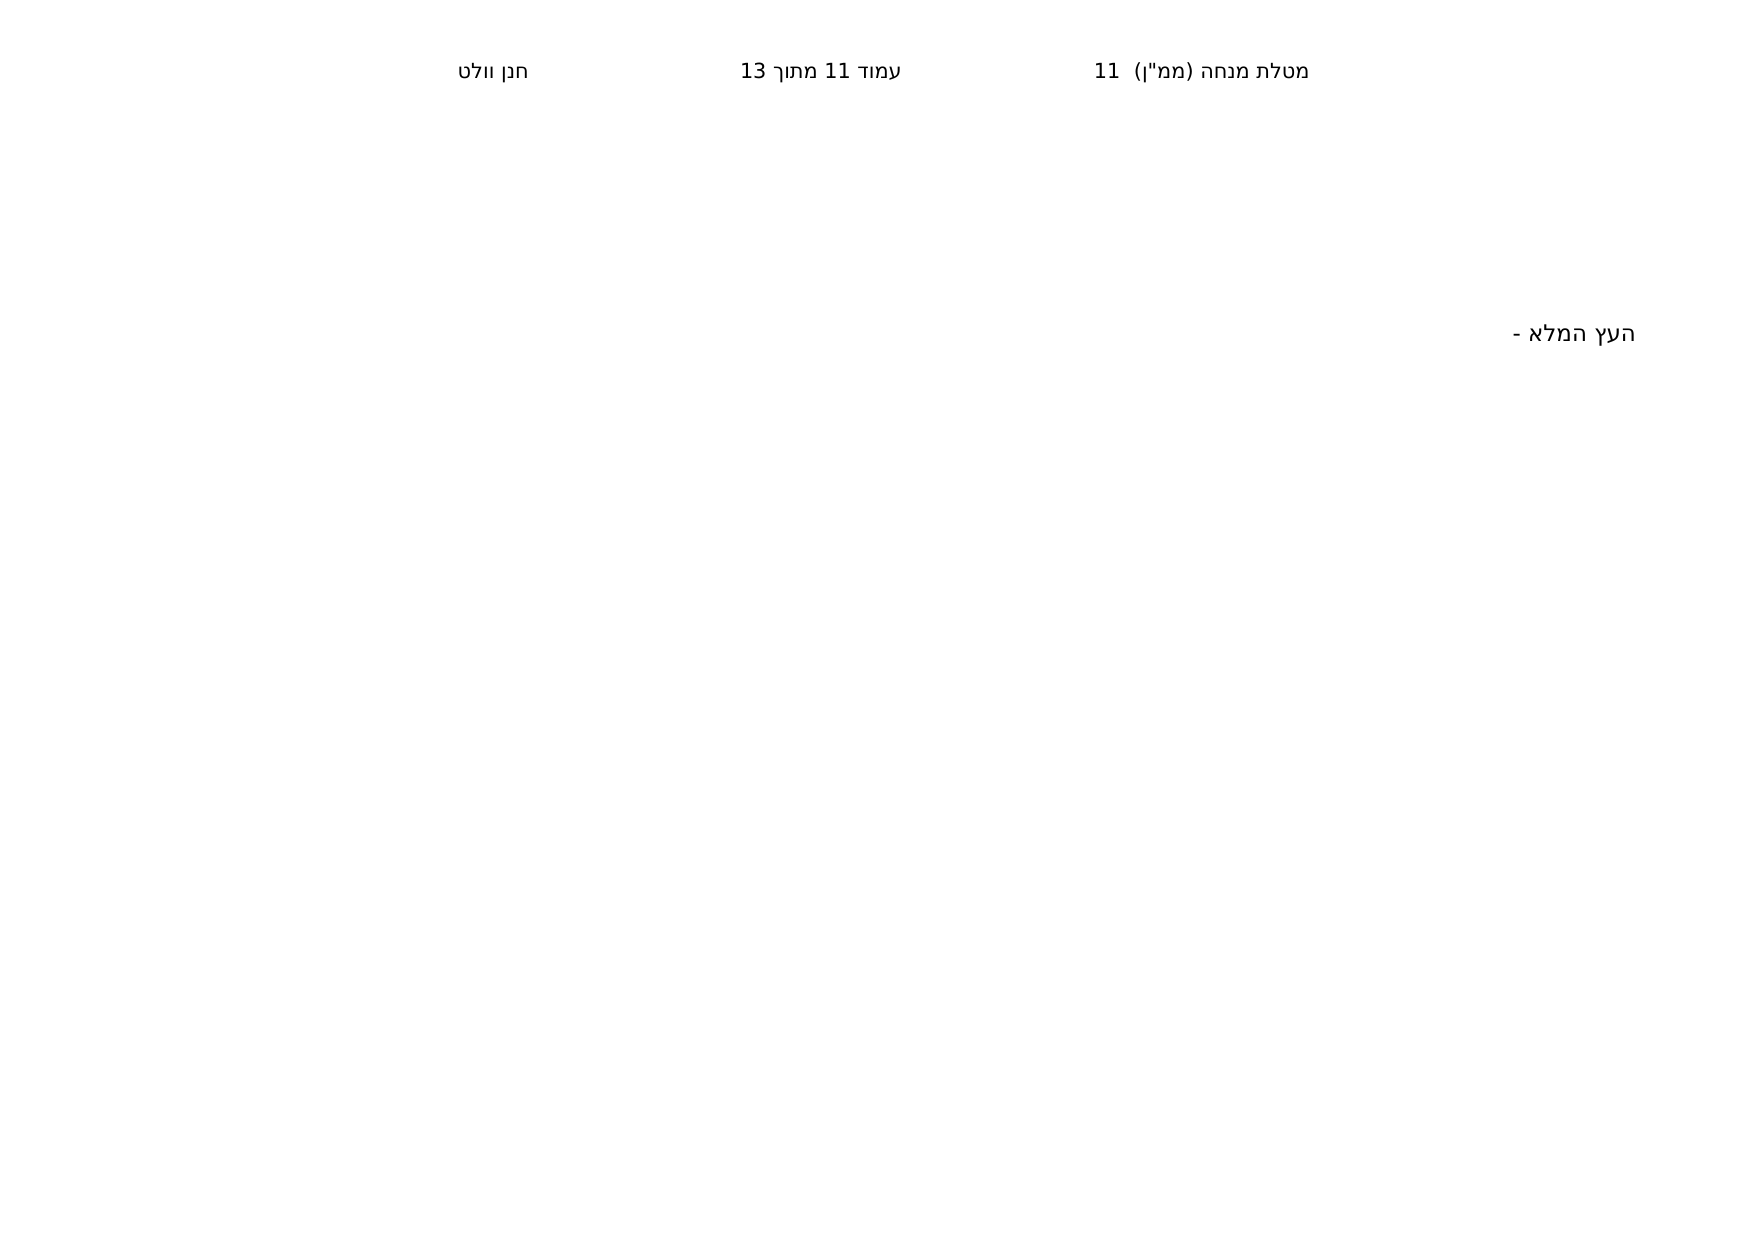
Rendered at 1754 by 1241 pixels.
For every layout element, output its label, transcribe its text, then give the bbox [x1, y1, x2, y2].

text העץ המלא - [118, 320, 1636, 347]
